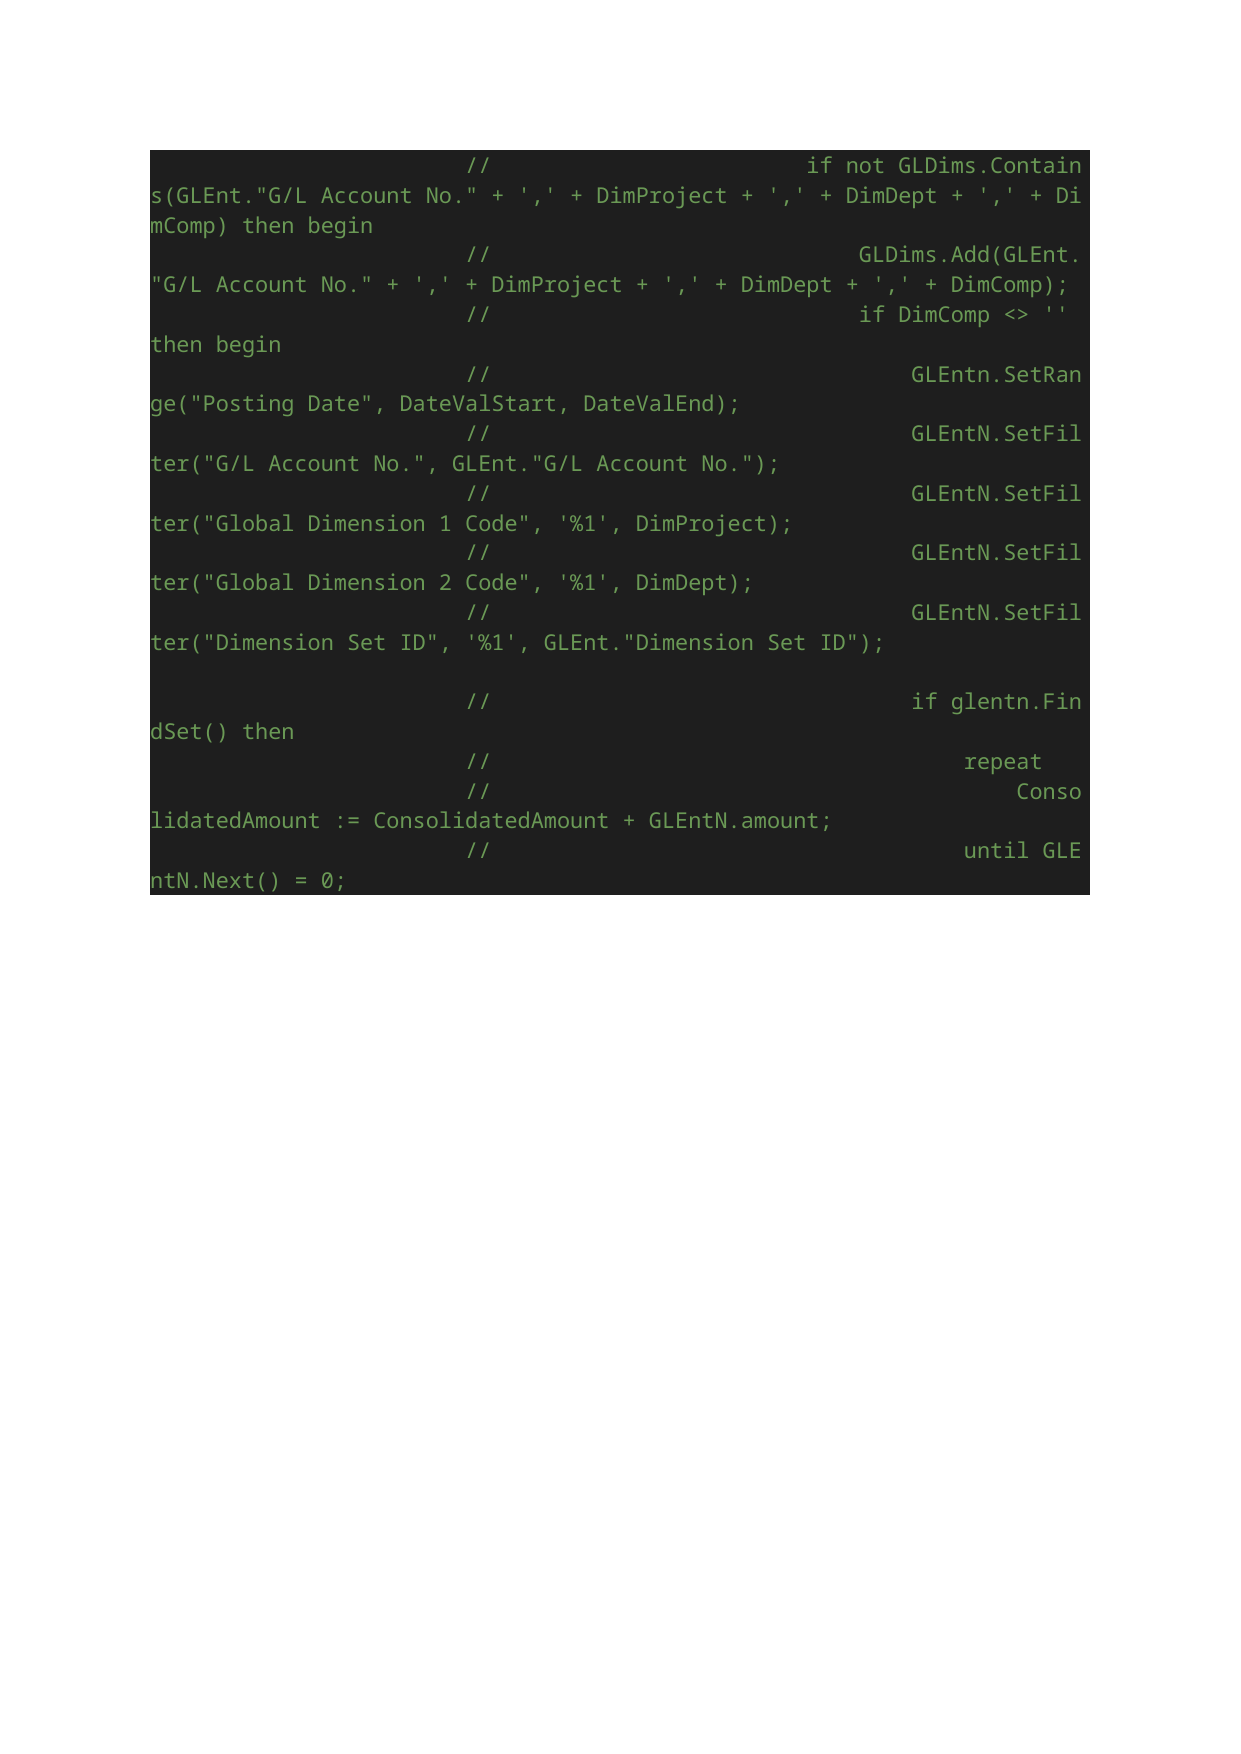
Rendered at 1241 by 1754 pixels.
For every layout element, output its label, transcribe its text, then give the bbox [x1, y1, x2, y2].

text // if not GLDims.Contains(GLEnt."G/L Account No." + ',' + DimProject + ',' + DimDept + ',' + DimComp) then begin [150, 150, 1090, 239]
text // until GLEntN.Next() = 0; [150, 835, 1090, 895]
text // GLEntN.SetFilter("Global Dimension 2 Code", '%1', DimDept); [150, 537, 1090, 597]
text // GLEntN.SetFilter("Global Dimension 1 Code", '%1', DimProject); [150, 478, 1090, 537]
text // GLEntN.SetFilter("G/L Account No.", GLEnt."G/L Account No."); [150, 418, 1090, 478]
text // GLEntn.SetRange("Posting Date", DateValStart, DateValEnd); [150, 358, 1090, 418]
text // ConsolidatedAmount := ConsolidatedAmount + GLEntN.amount; [150, 776, 1090, 835]
text // if glentn.FindSet() then [150, 686, 1090, 746]
text // repeat [150, 746, 1090, 776]
text // GLEntN.SetFilter("Dimension Set ID", '%1', GLEnt."Dimension Set ID"); [150, 597, 1090, 656]
text // if DimComp <> '' then begin [150, 299, 1090, 358]
text // GLDims.Add(GLEnt."G/L Account No." + ',' + DimProject + ',' + DimDept + ',' + DimComp); [150, 239, 1090, 299]
